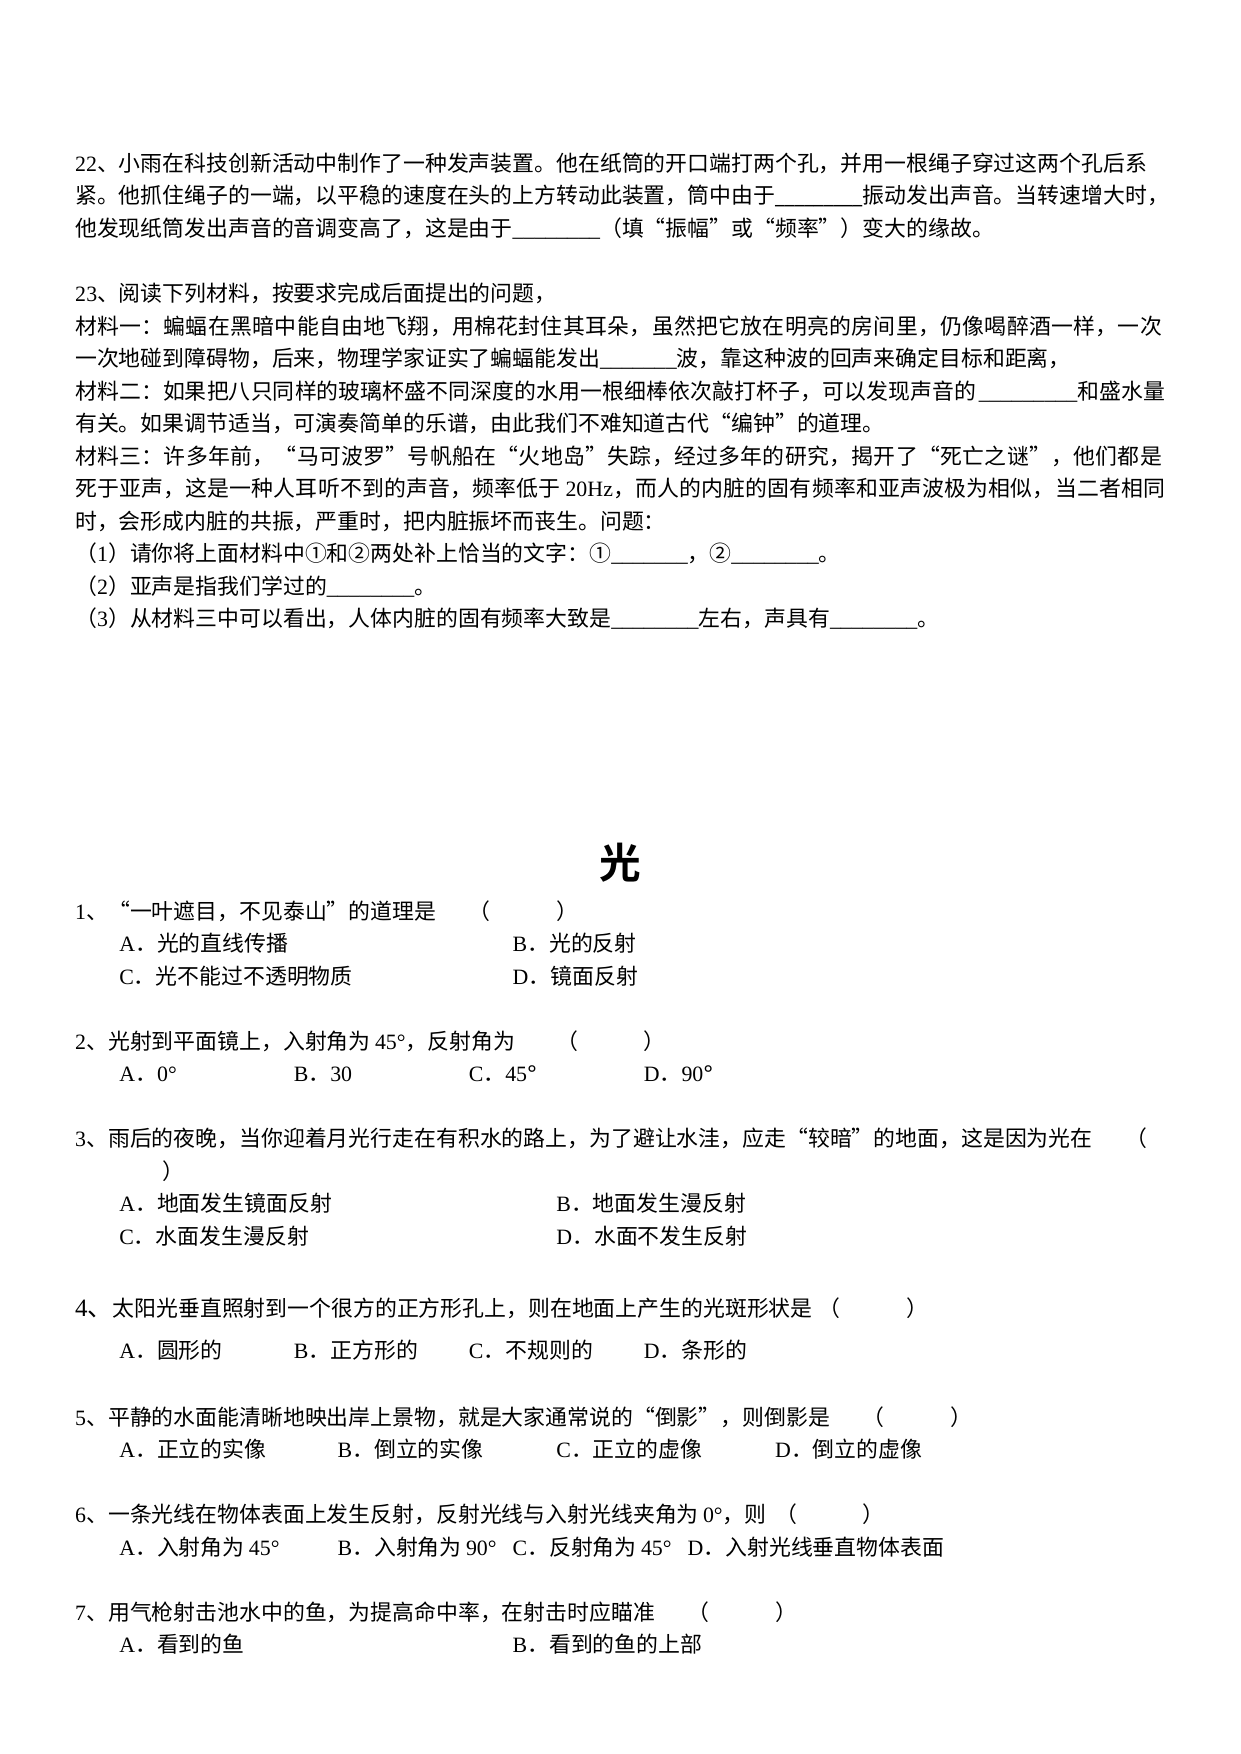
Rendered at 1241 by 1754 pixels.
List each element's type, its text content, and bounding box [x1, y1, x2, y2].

text 光 [75, 828, 1165, 893]
text A．光的直线传播 B．光的反射 [119, 926, 1154, 958]
text C．水面发生漫反射 D．水面不发生反射 [119, 1218, 1154, 1251]
text （3）从材料三中可以看出，人体内脏的固有频率大致是________左右，声具有________。 [75, 601, 1165, 633]
text （1）请你将上面材料中①和②两处补上恰当的文字：①_______，②________。 [75, 536, 1165, 568]
text 23、阅读下列材料，按要求完成后面提出的问题， [75, 276, 1165, 308]
text 3、雨后的夜晚，当你迎着月光行走在有积水的路上，为了避让水洼，应走“较暗”的地面，这是因为光在 （ ） [75, 1121, 1154, 1186]
text 7、用气枪射击池水中的鱼，为提高命中率，在射击时应瞄准 （ ） [75, 1594, 1154, 1627]
text 材料一：蝙蝠在黑暗中能自由地飞翔，用棉花封住其耳朵，虽然把它放在明亮的房间里，仍像喝醉酒一样，一次一次地碰到障碍物，后来，物理学家证实了蝙蝠能发出_______波，靠这种波的回声来确定目标和距离， [75, 308, 1165, 373]
text 材料三：许多年前，“马可波罗”号帆船在“火地岛”失踪，经过多年的研究，揭开了“死亡之谜”，他们都是死于亚声，这是一种人耳听不到的声音，频率低于20Hz，而人的内脏的固有频率和亚声波极为相似，当二者相同时，会形成内脏的共振，严重时，把内脏振坏而丧生。问题： [75, 438, 1165, 536]
text 2、光射到平面镜上，入射角为45°，反射角为 （ ） [75, 1023, 1154, 1056]
text A．0° B．30 C．45° D．90° [119, 1056, 1154, 1088]
text 6、一条光线在物体表面上发生反射，反射光线与入射光线夹角为0°，则 （ ） [75, 1497, 1154, 1529]
text （2）亚声是指我们学过的________。 [75, 568, 1165, 601]
text A．地面发生镜面反射 B．地面发生漫反射 [119, 1186, 1154, 1218]
text A．入射角为45° B．入射角为90° C．反射角为45° D．入射光线垂直物体表面 [119, 1529, 1154, 1562]
text 5、平静的水面能清晰地映出岸上景物，就是大家通常说的“倒影”，则倒影是 （ ） [75, 1399, 1154, 1432]
text A．圆形的 B．正方形的 C．不规则的 D．条形的 [119, 1325, 1154, 1367]
text 1、“一叶遮目，不见泰山”的道理是 （ ） [75, 893, 1154, 926]
text A．正立的实像 B．倒立的实像 C．正立的虚像 D．倒立的虚像 [119, 1432, 1154, 1464]
text 22、小雨在科技创新活动中制作了一种发声装置。他在纸筒的开口端打两个孔，并用一根绳子穿过这两个孔后系紧。他抓住绳子的一端，以平稳的速度在头的上方转动此装置，筒中由于_________振动发出声音。当转速增大时，他发现纸筒发出声音的音调变高了，这是由于________（填“振幅”或“频率”）变大的缘故。 [75, 146, 1165, 243]
text 4、太阳光垂直照射到一个很方的正方形孔上，则在地面上产生的光斑形状是 （ ） [75, 1283, 1154, 1325]
text 材料二：如果把八只同样的玻璃杯盛不同深度的水用一根细棒依次敲打杯子，可以发现声音的_________和盛水量有关。如果调节适当，可演奏简单的乐谱，由此我们不难知道古代“编钟”的道理。 [75, 373, 1165, 438]
text A．看到的鱼 B．看到的鱼的上部 [119, 1627, 1154, 1659]
text C．光不能过不透明物质 D．镜面反射 [119, 958, 1154, 991]
